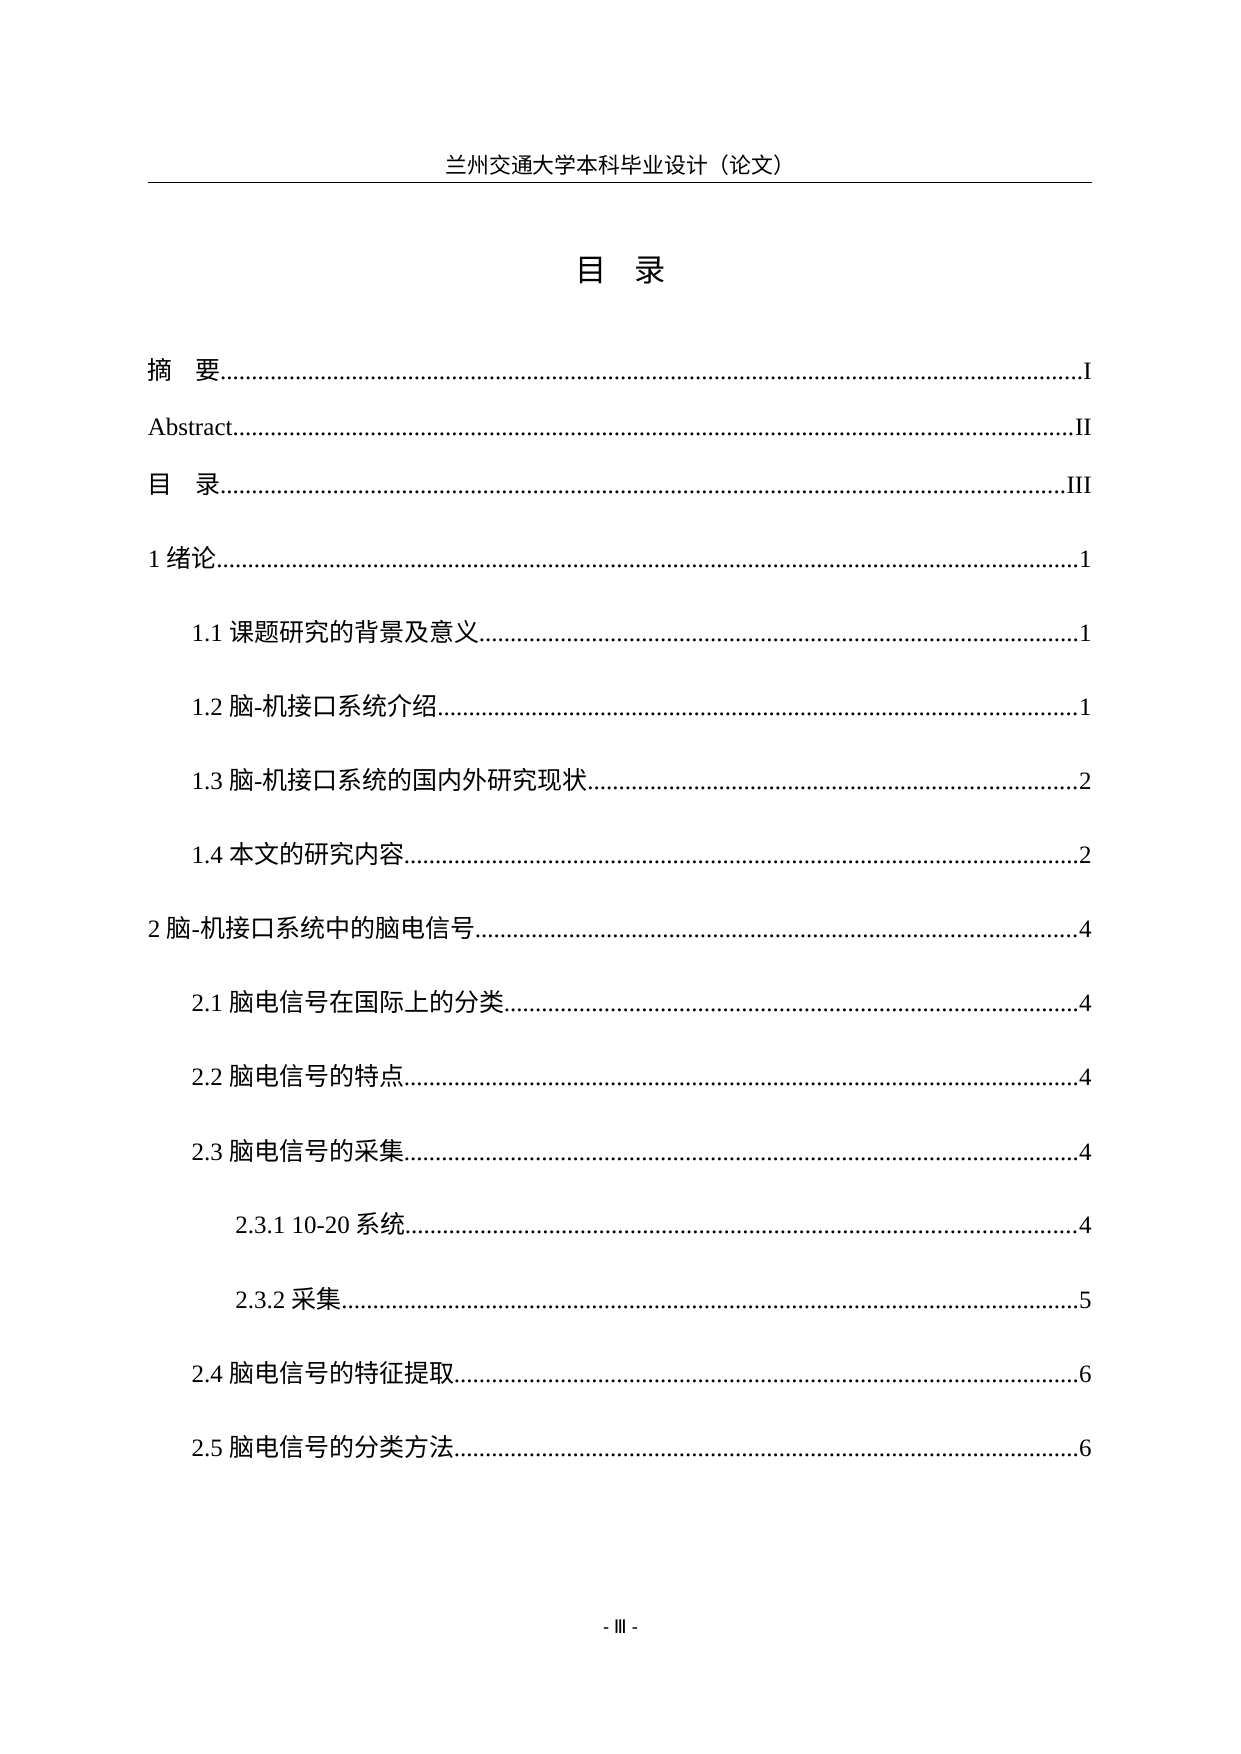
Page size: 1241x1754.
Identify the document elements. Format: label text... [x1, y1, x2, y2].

text 2.4 脑电信号的特征提取 6 [191, 1339, 1092, 1404]
text 2.3 脑电信号的采集 4 [191, 1117, 1092, 1182]
text 1.1 课题研究的背景及意义 1 [191, 598, 1092, 663]
text 2.2 脑电信号的特点 4 [191, 1042, 1092, 1107]
text 1.4 本文的研究内容 2 [191, 820, 1092, 885]
text 1 绪论 1 [148, 524, 1092, 589]
text 1.2 脑-机接口系统介绍 1 [191, 672, 1092, 737]
subtitle 目 录 [148, 246, 1092, 291]
text 2.3.2 采集 5 [235, 1265, 1092, 1330]
text 2.5 脑电信号的分类方法 6 [191, 1413, 1092, 1478]
text 2 脑-机接口系统中的脑电信号 4 [148, 894, 1092, 959]
text 2.3.1 10-20系统 4 [235, 1191, 1092, 1256]
text Abstract II [148, 410, 1092, 443]
text 2.1 脑电信号在国际上的分类 4 [191, 968, 1092, 1033]
text 摘 要 I [148, 336, 1092, 401]
text 目 录 III [148, 450, 1092, 515]
text 1.3 脑-机接口系统的国内外研究现状 2 [191, 746, 1092, 811]
